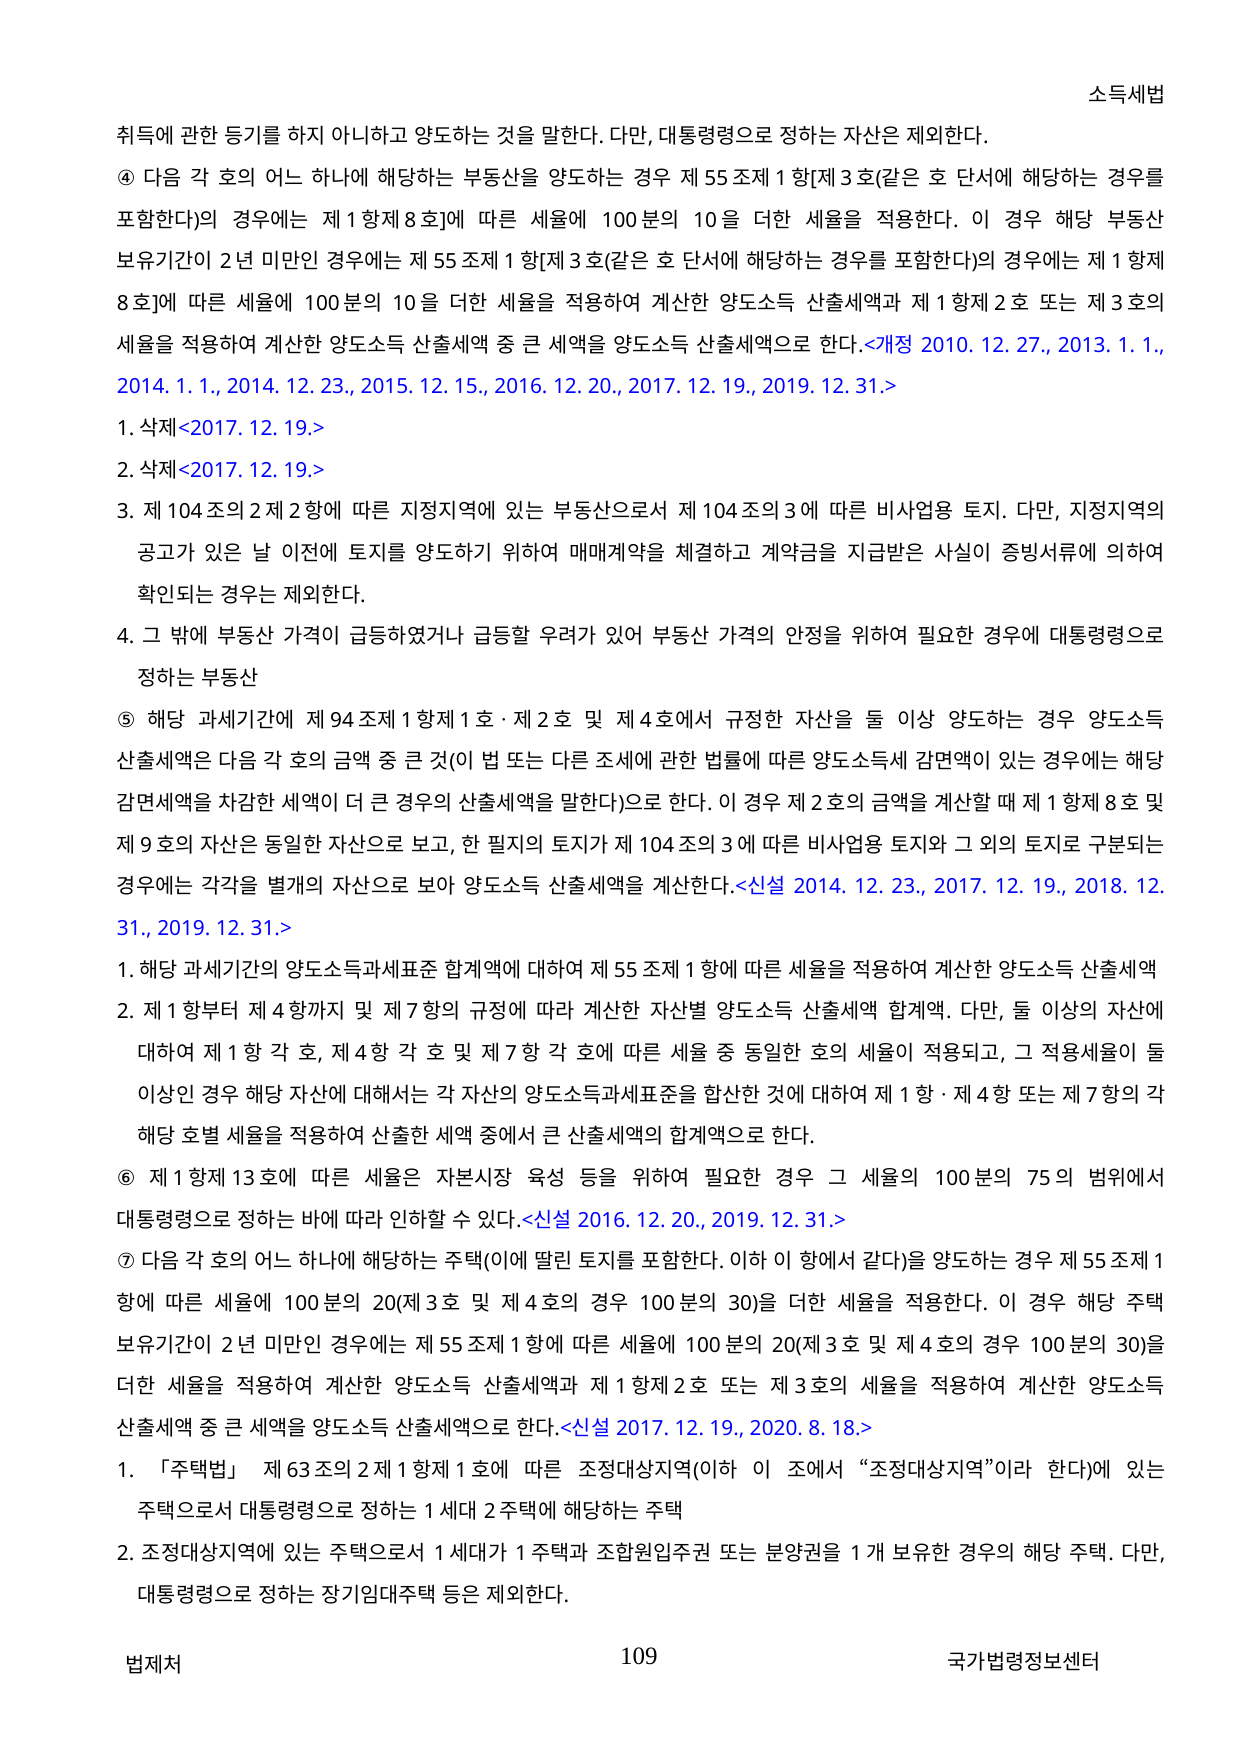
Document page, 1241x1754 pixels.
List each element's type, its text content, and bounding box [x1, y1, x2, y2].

text 3. 제104조의2제2항에 따른 지정지역에 있는 부동산으로서 제104조의3에 따른 비사업용 토지. 다만, 지정지역의 공고가 있은 날 이전에 토지를 양도하기 위하여 매매계약을 체결하고 계약금을 지급받은 사실이 증빙서류에 의하여 확인되는 경우는 제외한다. [117, 483, 1165, 608]
text ⑦ 다음 각 호의 어느 하나에 해당하는 주택(이에 딸린 토지를 포함한다. 이하 이 항에서 같다)을 양도하는 경우 제55조제1항에 따른 세율에 100분의 20(제3호 및 제4호의 경우 100분의 30)을 더한 세율을 적용한다. 이 경우 해당 주택 보유기간이 2년 미만인 경우에는 제55조제1항에 따른 세율에 100분의 20(제3호 및 제4호의 경우 100분의 30)을 더한 세율을 적용하여 계산한 양도소득 산출세액과 제1항제2호 또는 제3호의 세율을 적용하여 계산한 양도소득 산출세액 중 큰 세액을 양도소득 산출세액으로 한다.<신설 2017. 12. 19., 2020. 8. 18.> [117, 1233, 1165, 1442]
text ⑤ 해당 과세기간에 제94조제1항제1호ㆍ제2호 및 제4호에서 규정한 자산을 둘 이상 양도하는 경우 양도소득 산출세액은 다음 각 호의 금액 중 큰 것(이 법 또는 다른 조세에 관한 법률에 따른 양도소득세 감면액이 있는 경우에는 해당 감면세액을 차감한 세액이 더 큰 경우의 산출세액을 말한다)으로 한다. 이 경우 제2호의 금액을 계산할 때 제1항제8호 및 제9호의 자산은 동일한 자산으로 보고, 한 필지의 토지가 제104조의3에 따른 비사업용 토지와 그 외의 토지로 구분되는 경우에는 각각을 별개의 자산으로 보아 양도소득 산출세액을 계산한다.<신설 2014. 12. 23., 2017. 12. 19., 2018. 12. 31., 2019. 12. 31.> [117, 692, 1165, 942]
text ④ 다음 각 호의 어느 하나에 해당하는 부동산을 양도하는 경우 제55조제1항[제3호(같은 호 단서에 해당하는 경우를 포함한다)의 경우에는 제1항제8호]에 따른 세율에 100분의 10을 더한 세율을 적용한다. 이 경우 해당 부동산 보유기간이 2년 미만인 경우에는 제55조제1항[제3호(같은 호 단서에 해당하는 경우를 포함한다)의 경우에는 제1항제8호]에 따른 세율에 100분의 10을 더한 세율을 적용하여 계산한 양도소득 산출세액과 제1항제2호 또는 제3호의 세율을 적용하여 계산한 양도소득 산출세액 중 큰 세액을 양도소득 산출세액으로 한다.<개정 2010. 12. 27., 2013. 1. 1., 2014. 1. 1., 2014. 12. 23., 2015. 12. 15., 2016. 12. 20., 2017. 12. 19., 2019. 12. 31.> [117, 150, 1165, 400]
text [117, 108, 1165, 150]
text 2. 삭제<2017. 12. 19.> [117, 442, 1165, 483]
text 2. 제1항부터 제4항까지 및 제7항의 규정에 따라 계산한 자산별 양도소득 산출세액 합계액. 다만, 둘 이상의 자산에 대하여 제1항 각 호, 제4항 각 호 및 제7항 각 호에 따른 세율 중 동일한 호의 세율이 적용되고, 그 적용세율이 둘 이상인 경우 해당 자산에 대해서는 각 자산의 양도소득과세표준을 합산한 것에 대하여 제1항ㆍ제4항 또는 제7항의 각 해당 호별 세율을 적용하여 산출한 세액 중에서 큰 산출세액의 합계액으로 한다. [117, 983, 1165, 1150]
text 1. 해당 과세기간의 양도소득과세표준 합계액에 대하여 제55조제1항에 따른 세율을 적용하여 계산한 양도소득 산출세액 [117, 942, 1165, 983]
text 2. 조정대상지역에 있는 주택으로서 1세대가 1주택과 조합원입주권 또는 분양권을 1개 보유한 경우의 해당 주택. 다만, 대통령령으로 정하는 장기임대주택 등은 제외한다. [117, 1525, 1165, 1608]
text 1. 삭제<2017. 12. 19.> [117, 400, 1165, 442]
text ⑥ 제1항제13호에 따른 세율은 자본시장 육성 등을 위하여 필요한 경우 그 세율의 100분의 75의 범위에서 대통령령으로 정하는 바에 따라 인하할 수 있다.<신설 2016. 12. 20., 2019. 12. 31.> [117, 1150, 1165, 1233]
text 1. 「주택법」 제63조의2제1항제1호에 따른 조정대상지역(이하 이 조에서 “조정대상지역”이라 한다)에 있는 주택으로서 대통령령으로 정하는 1세대 2주택에 해당하는 주택 [117, 1442, 1165, 1525]
text 4. 그 밖에 부동산 가격이 급등하였거나 급등할 우려가 있어 부동산 가격의 안정을 위하여 필요한 경우에 대통령령으로 정하는 부동산 [117, 608, 1165, 692]
